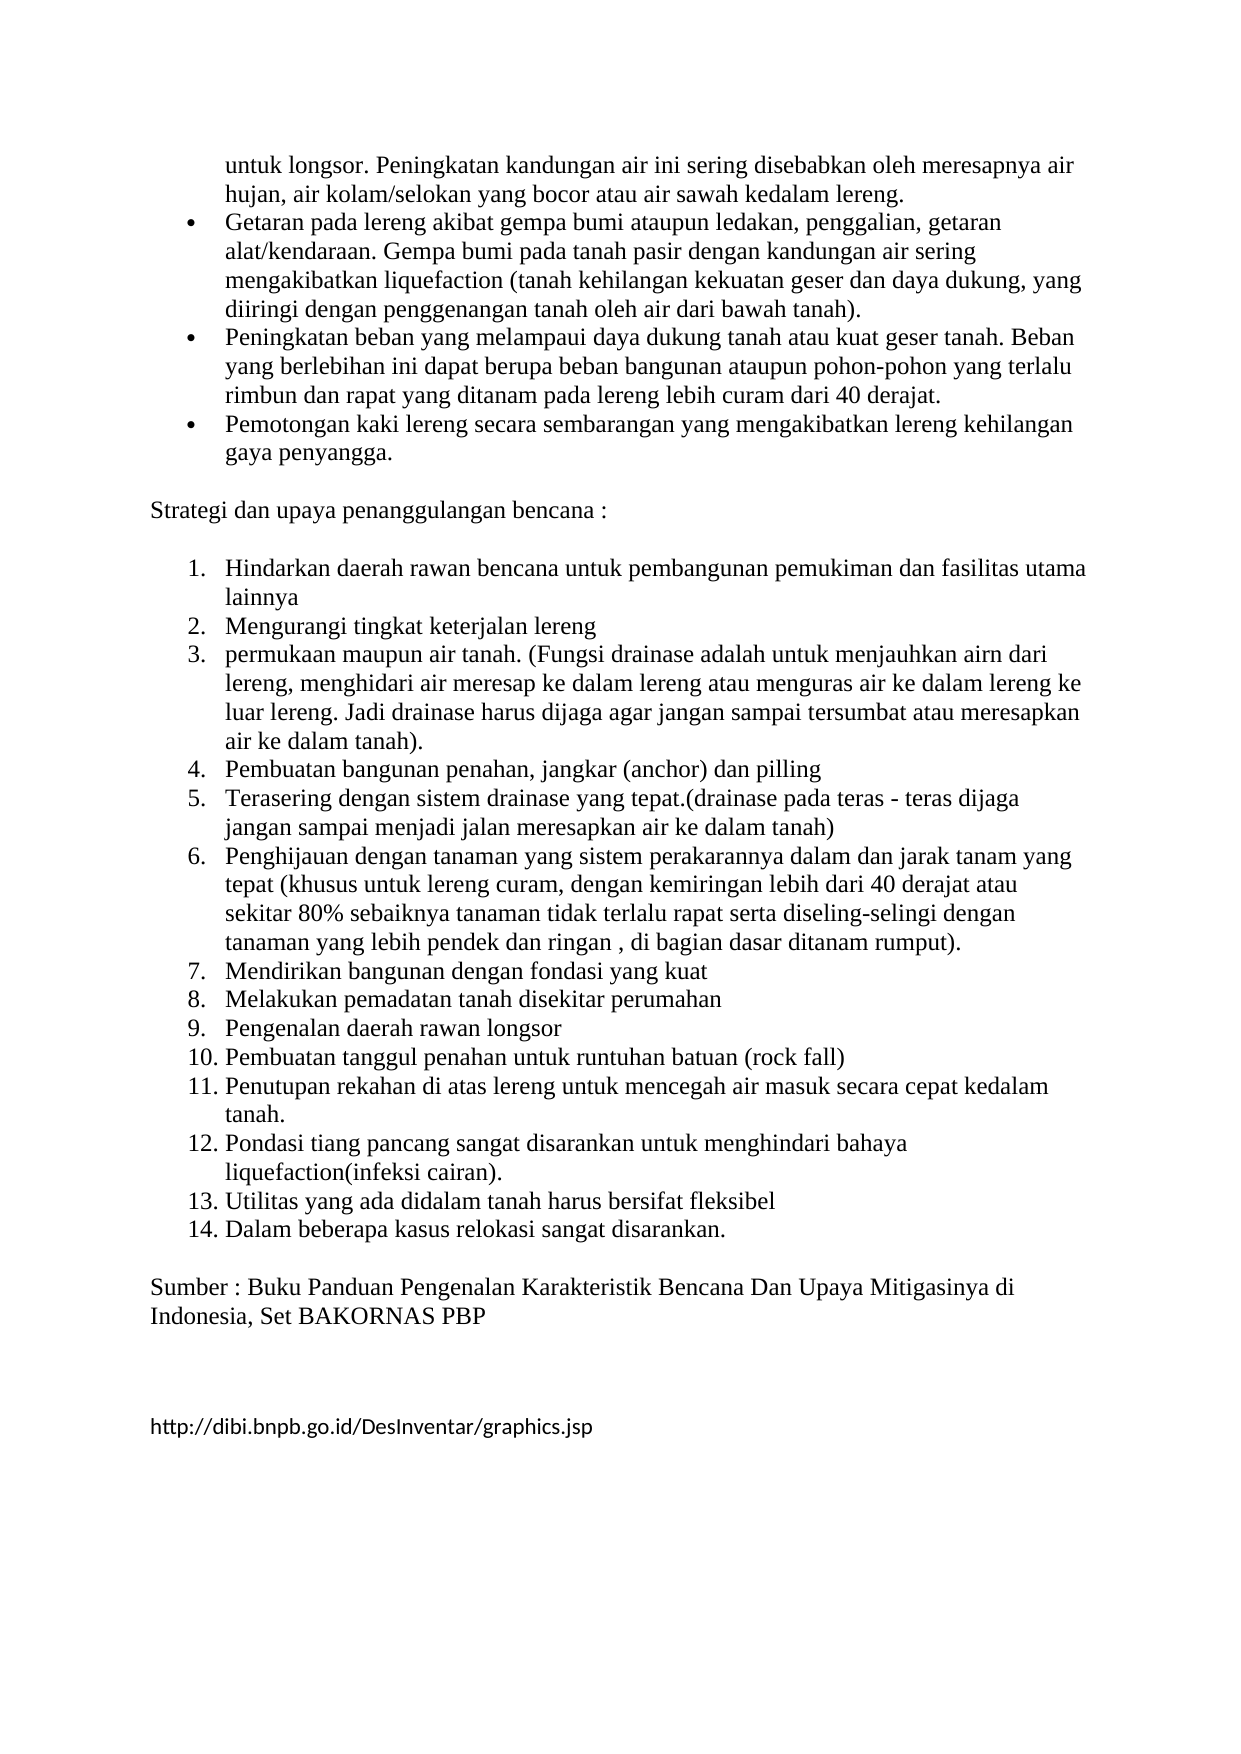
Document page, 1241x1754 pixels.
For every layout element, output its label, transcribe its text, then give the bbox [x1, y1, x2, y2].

list Utilitas yang ada didalam tanah harus bersifat fleksibel [187, 1186, 1090, 1214]
text Strategi dan upaya penanggulangan bencana : [150, 495, 1090, 524]
text Sumber : Buku Panduan Pengenalan Karakteristik Bencana Dan Upaya Mitigasinya di Indonesia, Set BAKORNAS PBP [150, 1272, 1090, 1330]
list Pemotongan kaki lereng secara sembarangan yang mengakibatkan lereng kehilangan gaya penyangga. [187, 409, 1090, 466]
list Pengenalan daerah rawan longsor [187, 1013, 1090, 1042]
list Mengurangi tingkat keterjalan lereng [187, 611, 1090, 639]
list Peningkatan beban yang melampaui daya dukung tanah atau kuat geser tanah. Beban yang berlebihan ini dapat berupa beban bangunan ataupun pohon-pohon yang terlalu rimbun dan rapat yang ditanam pada lereng lebih curam dari 40 derajat. [187, 322, 1090, 409]
list Dalam beberapa kasus relokasi sangat disarankan. [187, 1214, 1090, 1243]
list Melakukan pemadatan tanah disekitar perumahan [187, 984, 1090, 1013]
list Mendirikan bangunan dengan fondasi yang kuat [187, 956, 1090, 984]
list Pembuatan bangunan penahan, jangkar (anchor) dan pilling [187, 754, 1090, 783]
list Hindarkan daerah rawan bencana untuk pembangunan pemukiman dan fasilitas utama lainnya [187, 553, 1090, 611]
list Penghijauan dengan tanaman yang sistem perakarannya dalam dan jarak tanam yang tepat (khusus untuk lereng curam, dengan kemiringan lebih dari 40 derajat atau sekitar 80% sebaiknya tanaman tidak terlalu rapat serta diseling-selingi dengan tanaman yang lebih pendek dan ringan , di bagian dasar ditanam rumput). [187, 841, 1090, 956]
list Getaran pada lereng akibat gempa bumi ataupun ledakan, penggalian, getaran alat/kendaraan. Gempa bumi pada tanah pasir dengan kandungan air sering mengakibatkan liquefaction (tanah kehilangan kekuatan geser dan daya dukung, yang diiringi dengan penggenangan tanah oleh air dari bawah tanah). [187, 207, 1090, 322]
list Pembuatan tanggul penahan untuk runtuhan batuan (rock fall) [187, 1042, 1090, 1071]
list Terasering dengan sistem drainase yang tepat.(drainase pada teras - teras dijaga jangan sampai menjadi jalan meresapkan air ke dalam tanah) [187, 783, 1090, 841]
text http://dibi.bnpb.go.id/DesInventar/graphics.jsp [150, 1412, 1090, 1440]
list Penutupan rekahan di atas lereng untuk mencegah air masuk secara cepat kedalam tanah. [187, 1071, 1090, 1128]
list Pondasi tiang pancang sangat disarankan untuk menghindari bahaya liquefaction(infeksi cairan). [187, 1128, 1090, 1186]
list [187, 150, 1090, 207]
list permukaan maupun air tanah. (Fungsi drainase adalah untuk menjauhkan airn dari lereng, menghidari air meresap ke dalam lereng atau menguras air ke dalam lereng ke luar lereng. Jadi drainase harus dijaga agar jangan sampai tersumbat atau meresapkan air ke dalam tanah). [187, 639, 1090, 754]
